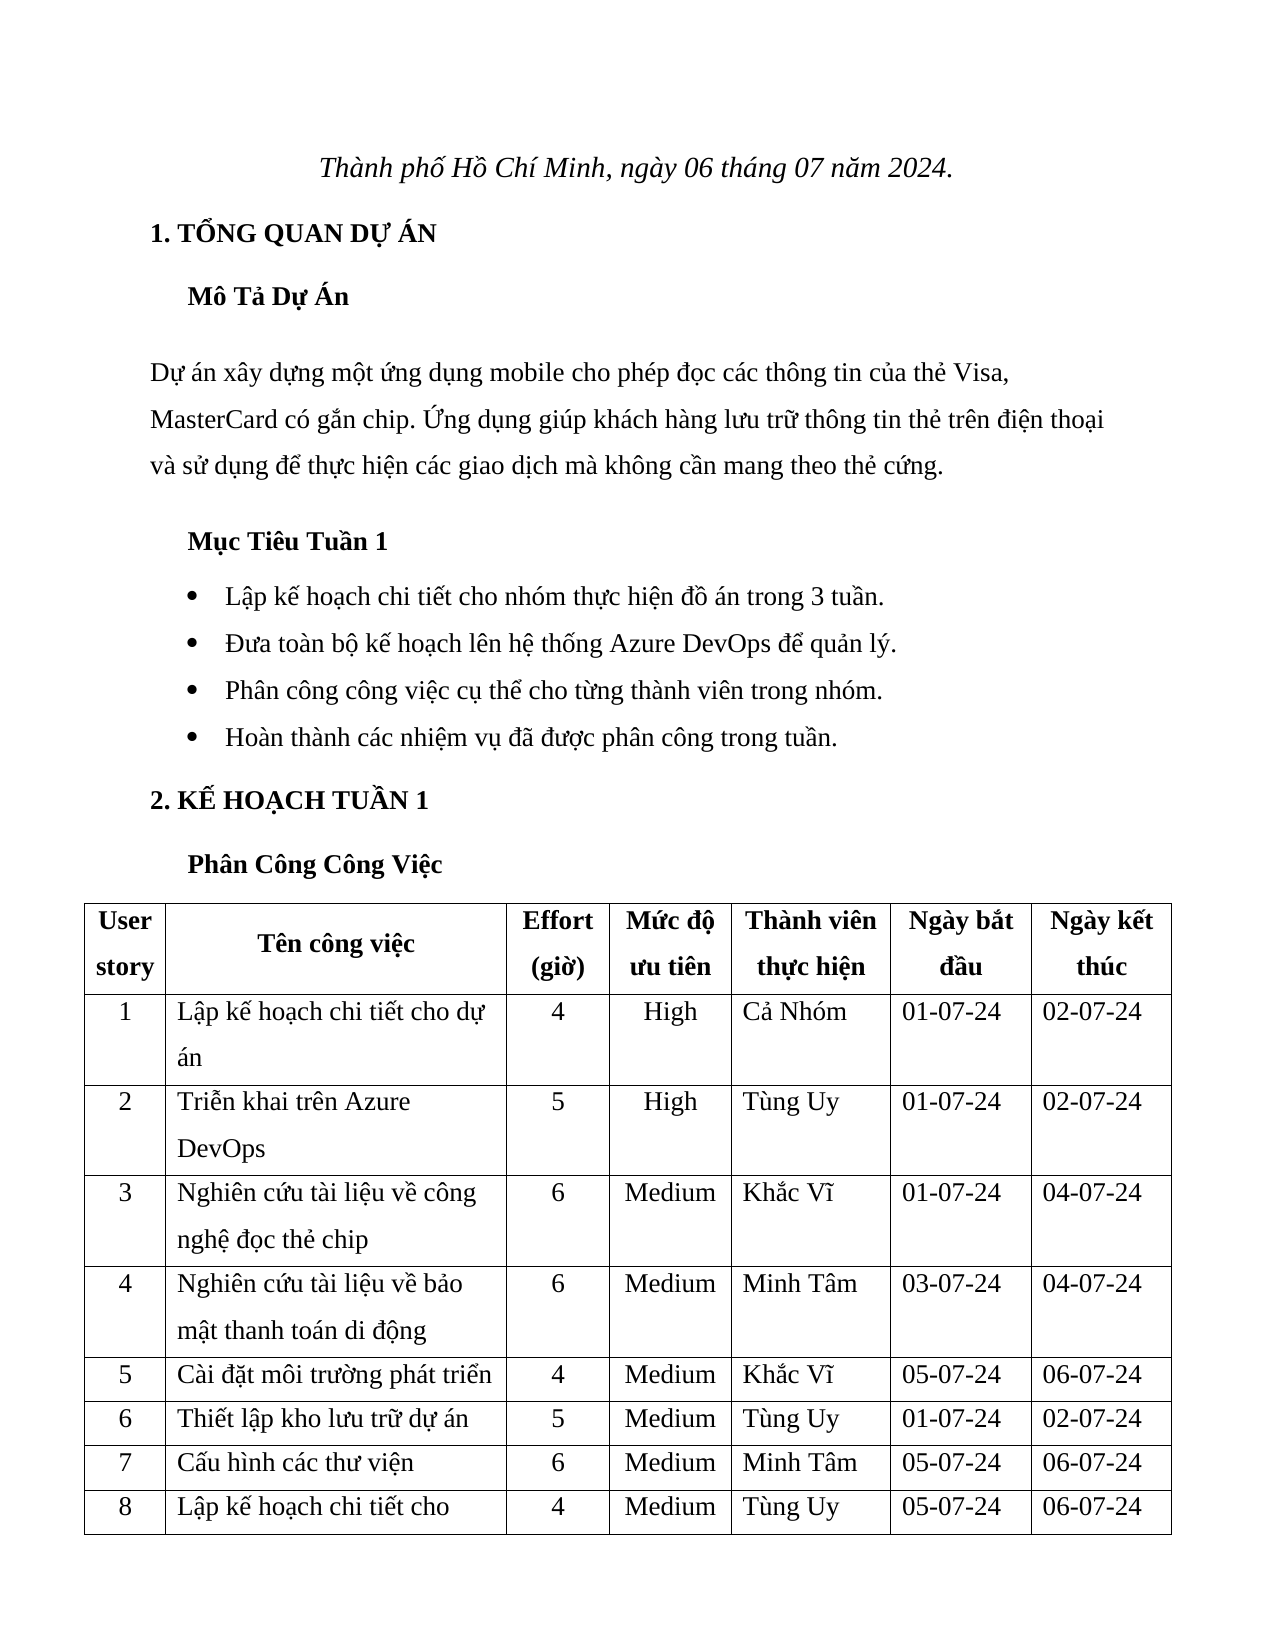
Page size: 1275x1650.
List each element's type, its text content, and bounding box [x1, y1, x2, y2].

table_cell 6 [507, 1446, 609, 1489]
list Phân công công việc cụ thể cho từng thành viên trong nhóm. [187, 674, 1125, 705]
table_cell 04-07-24 [1032, 1176, 1171, 1266]
list Đưa toàn bộ kế hoạch lên hệ thống Azure DevOps để quản lý. [187, 627, 1125, 658]
table_cell 5 [507, 1086, 609, 1175]
table_header Tên công việc [166, 904, 506, 994]
table_cell 06-07-24 [1032, 1491, 1171, 1534]
table_cell 6 [507, 1176, 609, 1266]
list Hoàn thành các nhiệm vụ đã được phân công trong tuần. [187, 721, 1125, 752]
table_cell 3 [85, 1176, 165, 1266]
table_cell Medium [610, 1446, 731, 1489]
table_cell Nghiên cứu tài liệu về công nghệ đọc thẻ chip [166, 1176, 506, 1266]
table_cell Thiết lập kho lưu trữ dự án [166, 1402, 506, 1445]
table_cell 5 [507, 1402, 609, 1445]
table_header Thành viên thực hiện [732, 904, 890, 994]
table_cell High [610, 1086, 731, 1175]
table_cell 05-07-24 [891, 1358, 1031, 1401]
table_cell 02-07-24 [1032, 1402, 1171, 1445]
table_cell 05-07-24 [891, 1491, 1031, 1534]
table_cell Cài đặt môi trường phát triển [166, 1358, 506, 1401]
table_cell 01-07-24 [891, 1086, 1031, 1175]
text Thành phố Hồ Chí Minh, ngày 06 tháng 07 năm 2024. [150, 150, 1125, 183]
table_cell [166, 1491, 506, 1534]
table_cell Tùng Uy [732, 1402, 890, 1445]
table_cell 02-07-24 [1032, 1086, 1171, 1175]
table_cell Khắc Vĩ [732, 1176, 890, 1266]
table_cell Tùng Uy [732, 1086, 890, 1175]
table_cell 4 [85, 1267, 165, 1357]
table_cell Minh Tâm [732, 1446, 890, 1489]
table_cell Tùng Uy [732, 1491, 890, 1534]
table_cell 2 [85, 1086, 165, 1175]
table_cell 6 [507, 1267, 609, 1357]
text Dự án xây dựng một ứng dụng mobile cho phép đọc các thông tin của thẻ Visa, MasterCard có gắn chip. Ứng dụng giúp khách hàng lưu trữ thông tin thẻ trên điện thoại và sử dụng để thực hiện các giao dịch mà không cần mang theo thẻ cứng. [150, 356, 1125, 481]
table_cell 1 [85, 995, 165, 1084]
table_cell 06-07-24 [1032, 1358, 1171, 1401]
table_cell Medium [610, 1267, 731, 1357]
table_cell 01-07-24 [891, 995, 1031, 1084]
table_cell 4 [507, 995, 609, 1084]
table_cell Lập kế hoạch chi tiết cho dự án [166, 995, 506, 1084]
table_cell 01-07-24 [891, 1402, 1031, 1445]
table_header User story [85, 904, 165, 994]
subtitle Mô Tả Dự Án [150, 280, 1125, 311]
table_cell Medium [610, 1402, 731, 1445]
subtitle Phân Công Công Việc [150, 848, 1125, 879]
table_cell Khắc Vĩ [732, 1358, 890, 1401]
table_header Ngày kết thúc [1032, 904, 1171, 994]
table_cell Medium [610, 1491, 731, 1534]
subtitle Mục Tiêu Tuần 1 [150, 525, 1125, 556]
subtitle 2. KẾ HOẠCH TUẦN 1 [150, 784, 1125, 816]
table_cell 7 [85, 1446, 165, 1489]
table_cell 01-07-24 [891, 1176, 1031, 1266]
table_header Ngày bắt đầu [891, 904, 1031, 994]
list Lập kế hoạch chi tiết cho nhóm thực hiện đồ án trong 3 tuần. [187, 580, 1125, 612]
table_cell 02-07-24 [1032, 995, 1171, 1084]
table_cell 03-07-24 [891, 1267, 1031, 1357]
table_cell Minh Tâm [732, 1267, 890, 1357]
table_cell 05-07-24 [891, 1446, 1031, 1489]
table_cell 04-07-24 [1032, 1267, 1171, 1357]
table_cell 6 [85, 1402, 165, 1445]
table_cell Triễn khai trên Azure DevOps [166, 1086, 506, 1175]
table_cell Cấu hình các thư viện [166, 1446, 506, 1489]
table_cell Medium [610, 1358, 731, 1401]
table_header Effort (giờ) [507, 904, 609, 994]
table_cell Medium [610, 1176, 731, 1266]
table_cell High [610, 995, 731, 1084]
table_header Mức độ ưu tiên [610, 904, 731, 994]
table_cell 4 [507, 1491, 609, 1534]
table_cell 5 [85, 1358, 165, 1401]
table_cell Cả Nhóm [732, 995, 890, 1084]
table_cell 06-07-24 [1032, 1446, 1171, 1489]
table_cell 8 [85, 1491, 165, 1534]
subtitle 1. TỔNG QUAN DỰ ÁN [150, 217, 1125, 248]
table_cell Nghiên cứu tài liệu về bảo mật thanh toán di động [166, 1267, 506, 1357]
table_cell 4 [507, 1358, 609, 1401]
